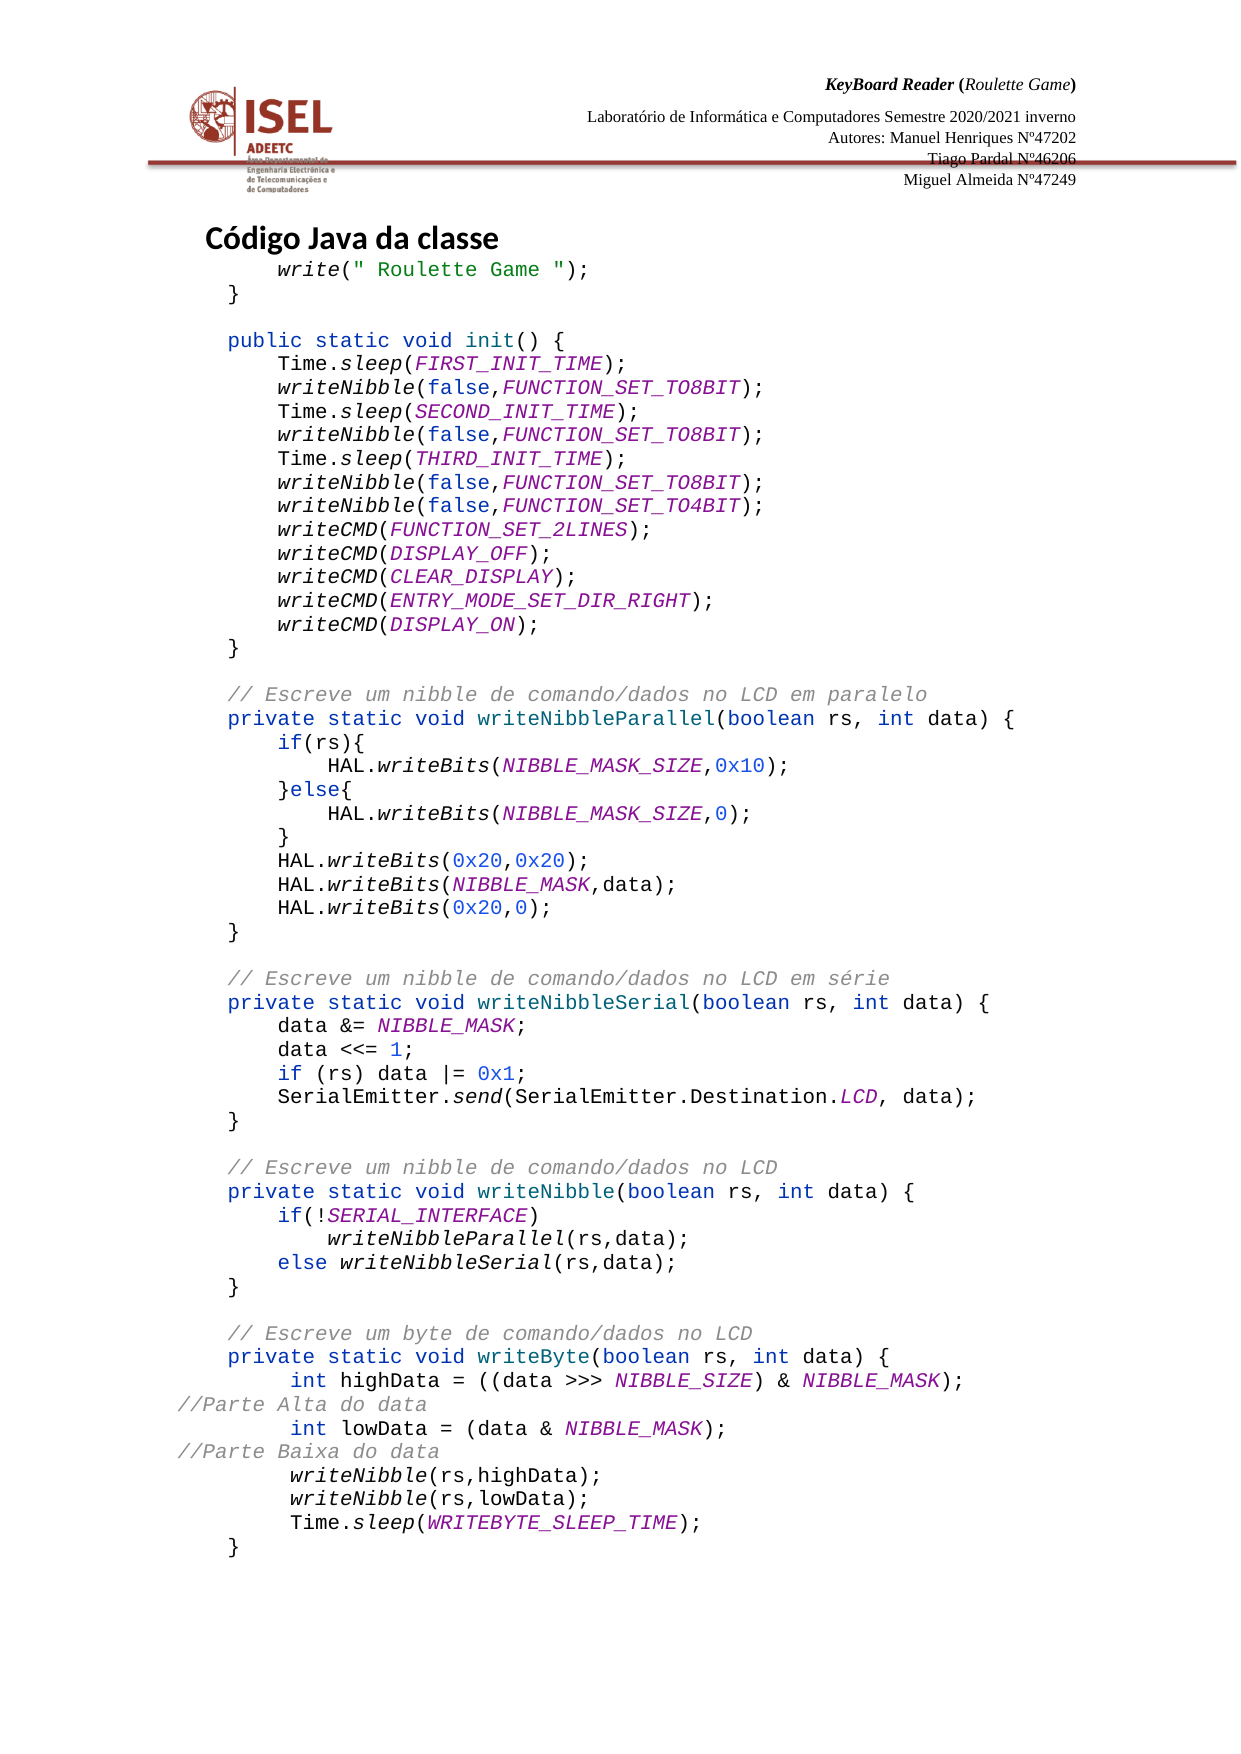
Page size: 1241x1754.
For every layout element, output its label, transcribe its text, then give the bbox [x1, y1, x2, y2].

picture [142, 86, 1240, 195]
